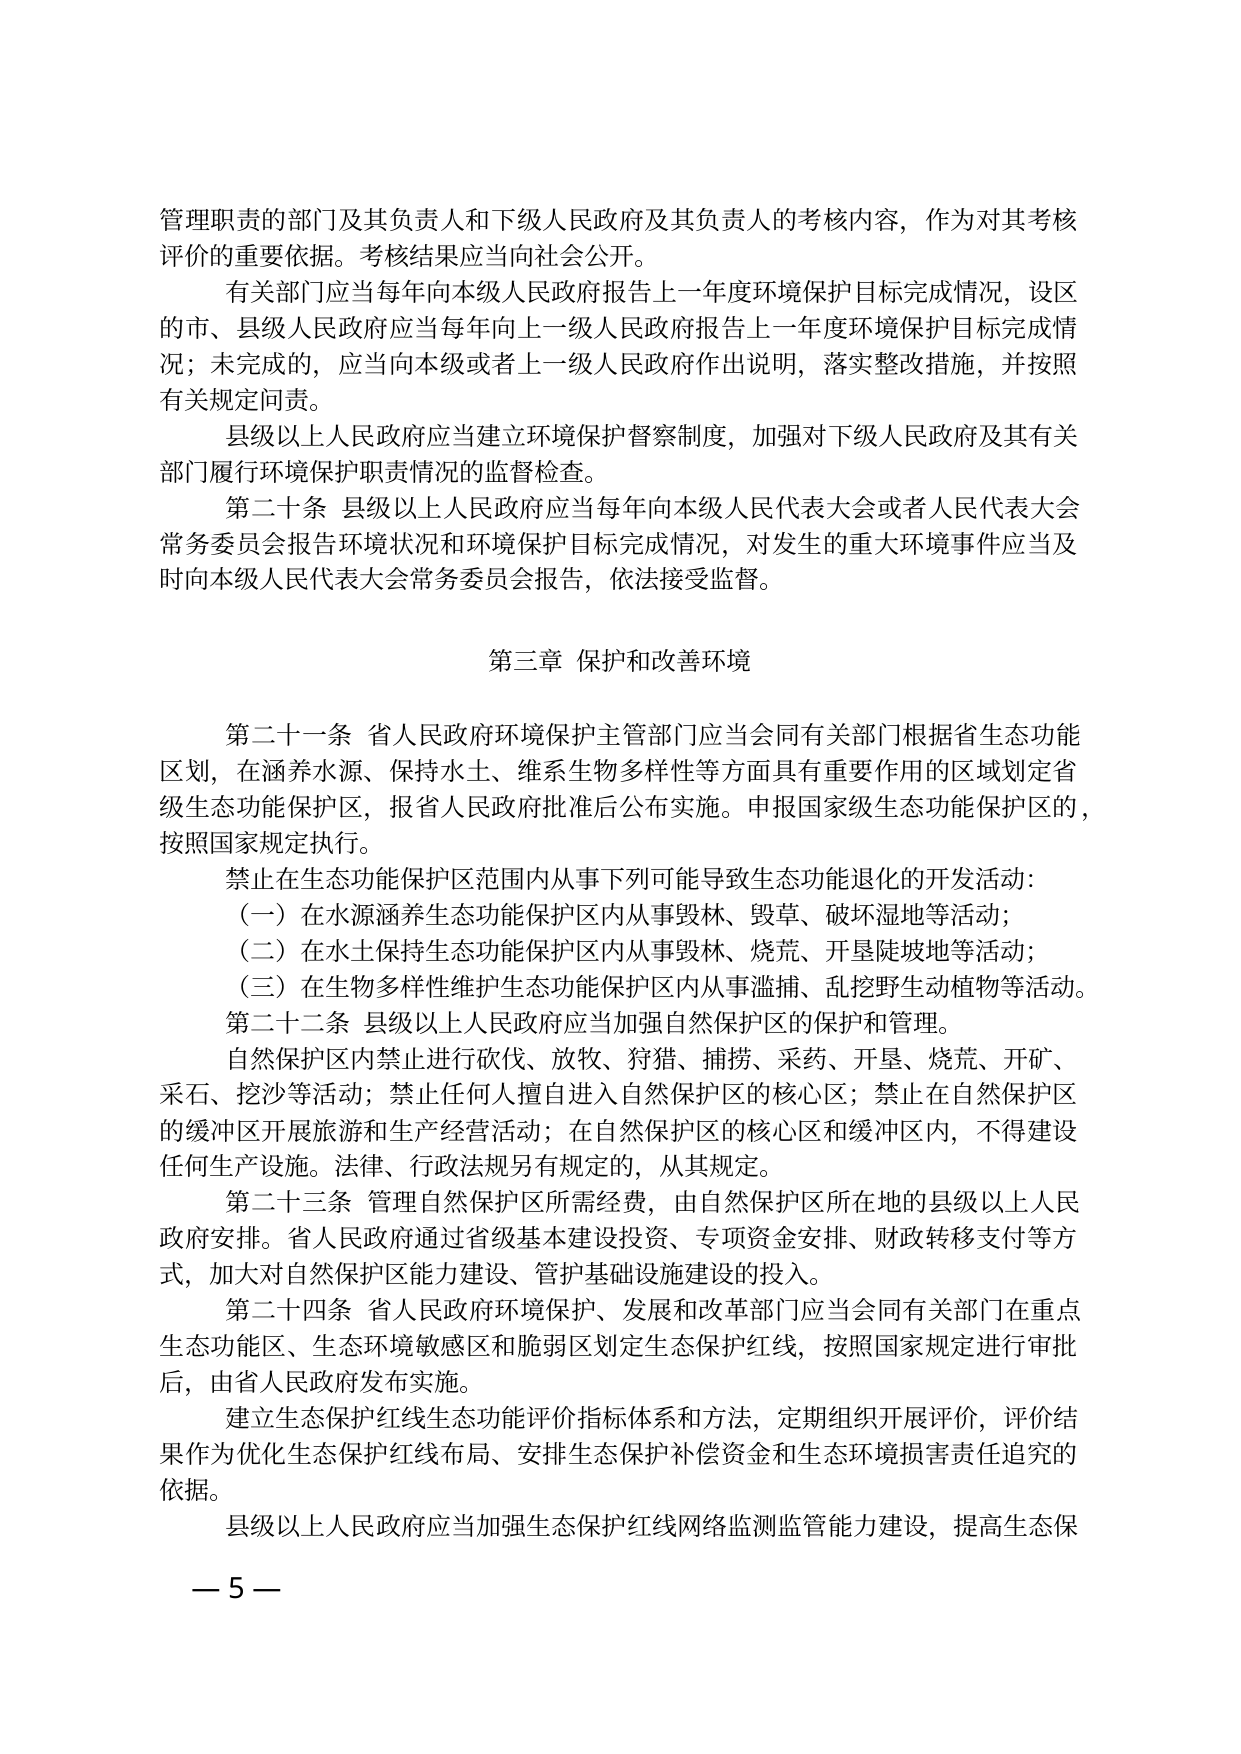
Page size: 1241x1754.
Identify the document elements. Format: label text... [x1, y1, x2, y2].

text 第二十三条 管理自然保护区所需经费，由自然保护区所在地的县级以上人民政府安排。省人民政府通过省级基本建设投资、专项资金安排、财政转移支付等方式，加大对自然保护区能力建设、管护基础设施建设的投入。 [159, 1183, 1081, 1291]
text 第二十条 县级以上人民政府应当每年向本级人民代表大会或者人民代表大会常务委员会报告环境状况和环境保护目标完成情况，对发生的重大环境事件应当及时向本级人民代表大会常务委员会报告，依法接受监督。 [159, 488, 1081, 596]
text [159, 201, 1081, 273]
text 有关部门应当每年向本级人民政府报告上一年度环境保护目标完成情况，设区的市、县级人民政府应当每年向上一级人民政府报告上一年度环境保护目标完成情况；未完成的，应当向本级或者上一级人民政府作出说明，落实整改措施，并按照有关规定问责。 [159, 273, 1081, 416]
text 第三章 保护和改善环境 [159, 642, 1081, 677]
text 禁止在生态功能保护区范围内从事下列可能导致生态功能退化的开发活动： [159, 859, 1081, 896]
text 第二十一条 省人民政府环境保护主管部门应当会同有关部门根据省生态功能区划，在涵养水源、保持水土、维系生物多样性等方面具有重要作用的区域划定省级生态功能保护区，报省人民政府批准后公布实施。申报国家级生态功能保护区的，按照国家规定执行。 [159, 716, 1081, 859]
text 第二十二条 县级以上人民政府应当加强自然保护区的保护和管理。 [159, 1003, 1081, 1039]
text 县级以上人民政府应当建立环境保护督察制度，加强对下级人民政府及其有关部门履行环境保护职责情况的监督检查。 [159, 416, 1081, 488]
text （二）在水土保持生态功能保护区内从事毁林、烧荒、开垦陡坡地等活动； [159, 931, 1081, 967]
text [159, 1506, 1081, 1542]
text （一）在水源涵养生态功能保护区内从事毁林、毁草、破坏湿地等活动； [159, 896, 1081, 931]
text 自然保护区内禁止进行砍伐、放牧、狩猎、捕捞、采药、开垦、烧荒、开矿、采石、挖沙等活动；禁止任何人擅自进入自然保护区的核心区；禁止在自然保护区的缓冲区开展旅游和生产经营活动；在自然保护区的核心区和缓冲区内，不得建设任何生产设施。法律、行政法规另有规定的，从其规定。 [159, 1039, 1081, 1183]
text 第二十四条 省人民政府环境保护、发展和改革部门应当会同有关部门在重点生态功能区、生态环境敏感区和脆弱区划定生态保护红线，按照国家规定进行审批后，由省人民政府发布实施。 [159, 1291, 1081, 1399]
text （三）在生物多样性维护生态功能保护区内从事滥捕、乱挖野生动植物等活动。 [159, 967, 1081, 1003]
text 建立生态保护红线生态功能评价指标体系和方法，定期组织开展评价，评价结果作为优化生态保护红线布局、安排生态保护补偿资金和生态环境损害责任追究的依据。 [159, 1399, 1081, 1506]
